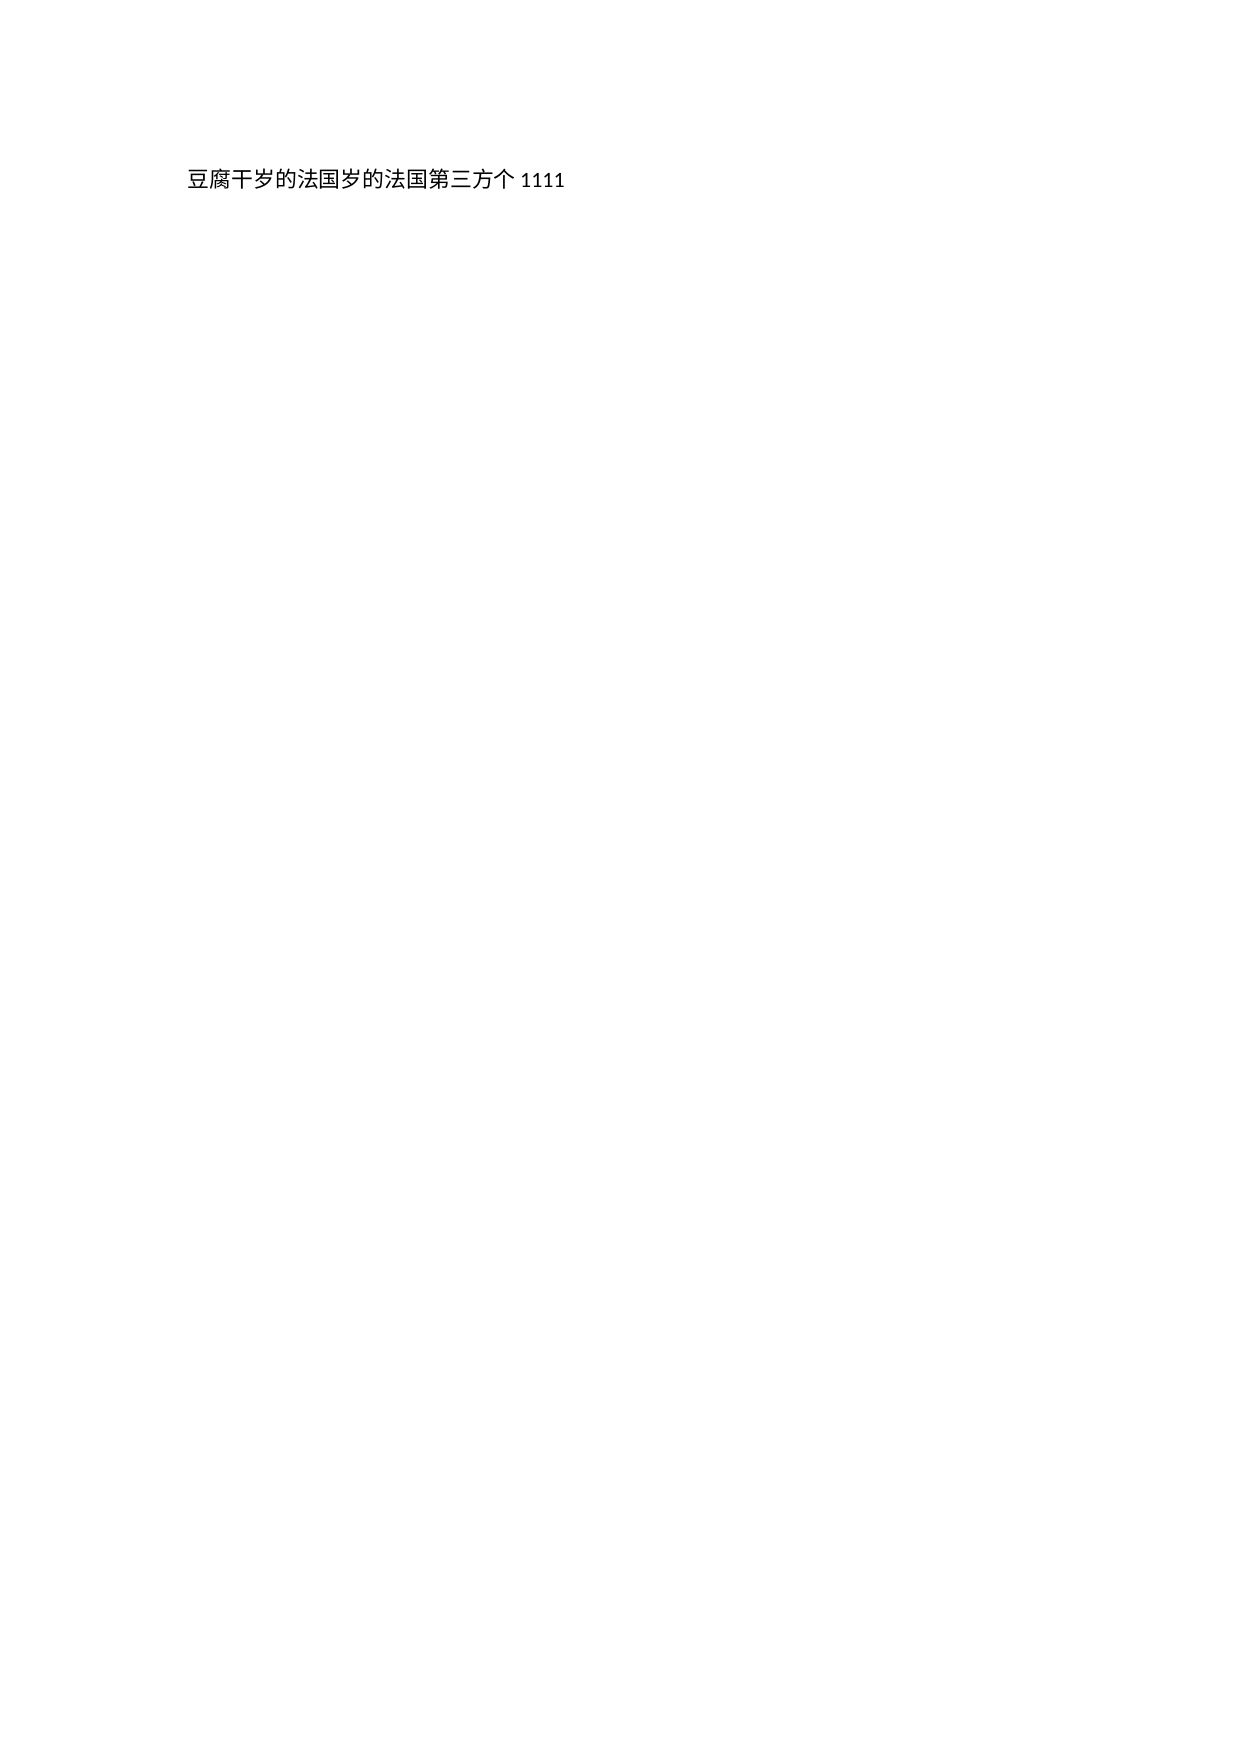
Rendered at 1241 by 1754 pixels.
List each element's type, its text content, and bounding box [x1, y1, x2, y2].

text 豆腐干岁的法国岁的法国第三方个1111 [187, 162, 1053, 194]
